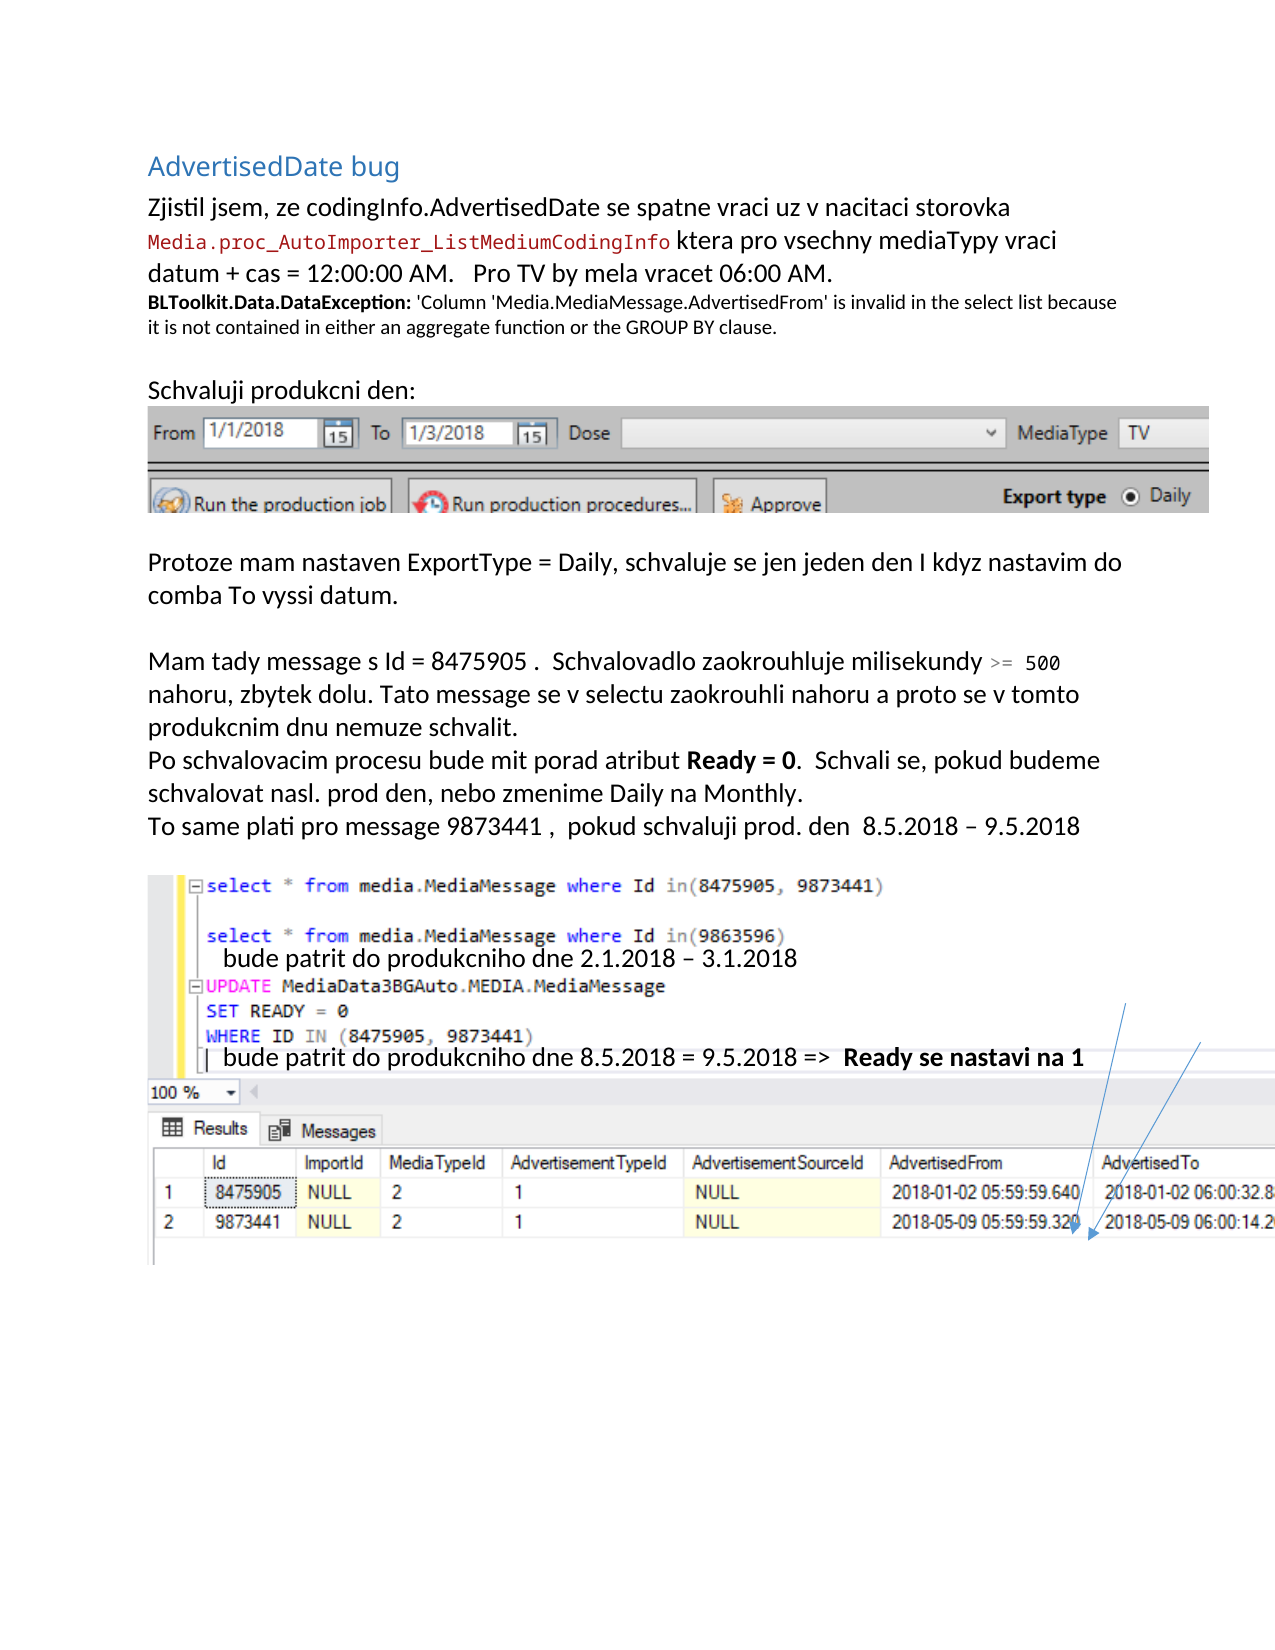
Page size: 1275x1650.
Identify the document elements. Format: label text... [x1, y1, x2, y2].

text Po schvalovacim procesu bude mit porad atribut Ready = 0. Schvali se, pokud budeme schvalovat nasl. prod den, nebo zmenime Daily na Monthly. [148, 743, 1127, 809]
text Schvaluji produkcni den: [148, 373, 1127, 406]
text BLToolkit.Data.DataException: 'Column 'Media.MediaMessage.AdvertisedFrom' is invalid in the select list because it is not contained in either an aggregate function or the GROUP BY clause. [148, 289, 1127, 340]
text bude patrit do produkcniho dne 8.5.2018 = 9.5.2018 => Ready se nastavi na 1 [148, 1007, 1123, 1073]
text Zjistil jsem, ze codingInfo.AdvertisedDate se spatne vraci uz v nacitaci storovka Media.proc_AutoImporter_ListMediumCodingInfo ktera pro vsechny mediaTypy vraci datum + cas = 12:00:00 AM. Pro TV by mela vracet 06:00 AM. [148, 190, 1127, 289]
text Protoze mam nastaven ExportType = Daily, schvaluje se jen jeden den I kdyz nastavim do comba To vyssi datum. [148, 545, 1127, 611]
text To same plati pro message 9873441 , pokud schvaluji prod. den 8.5.2018 – 9.5.2018 [148, 809, 1127, 842]
text Mam tady message s Id = 8475905 . Schvalovadlo zaokrouhluje milisekundy >= 500 nahoru, zbytek dolu. Tato message se v selectu zaokrouhli nahoru a proto se v tomto produkcnim dnu nemuze schvalit. [148, 644, 1127, 743]
subtitle AdvertisedDate bug [148, 148, 1127, 184]
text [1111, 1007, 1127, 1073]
text bude patrit do produkcniho dne 2.1.2018 – 3.1.2018 [148, 908, 1127, 974]
